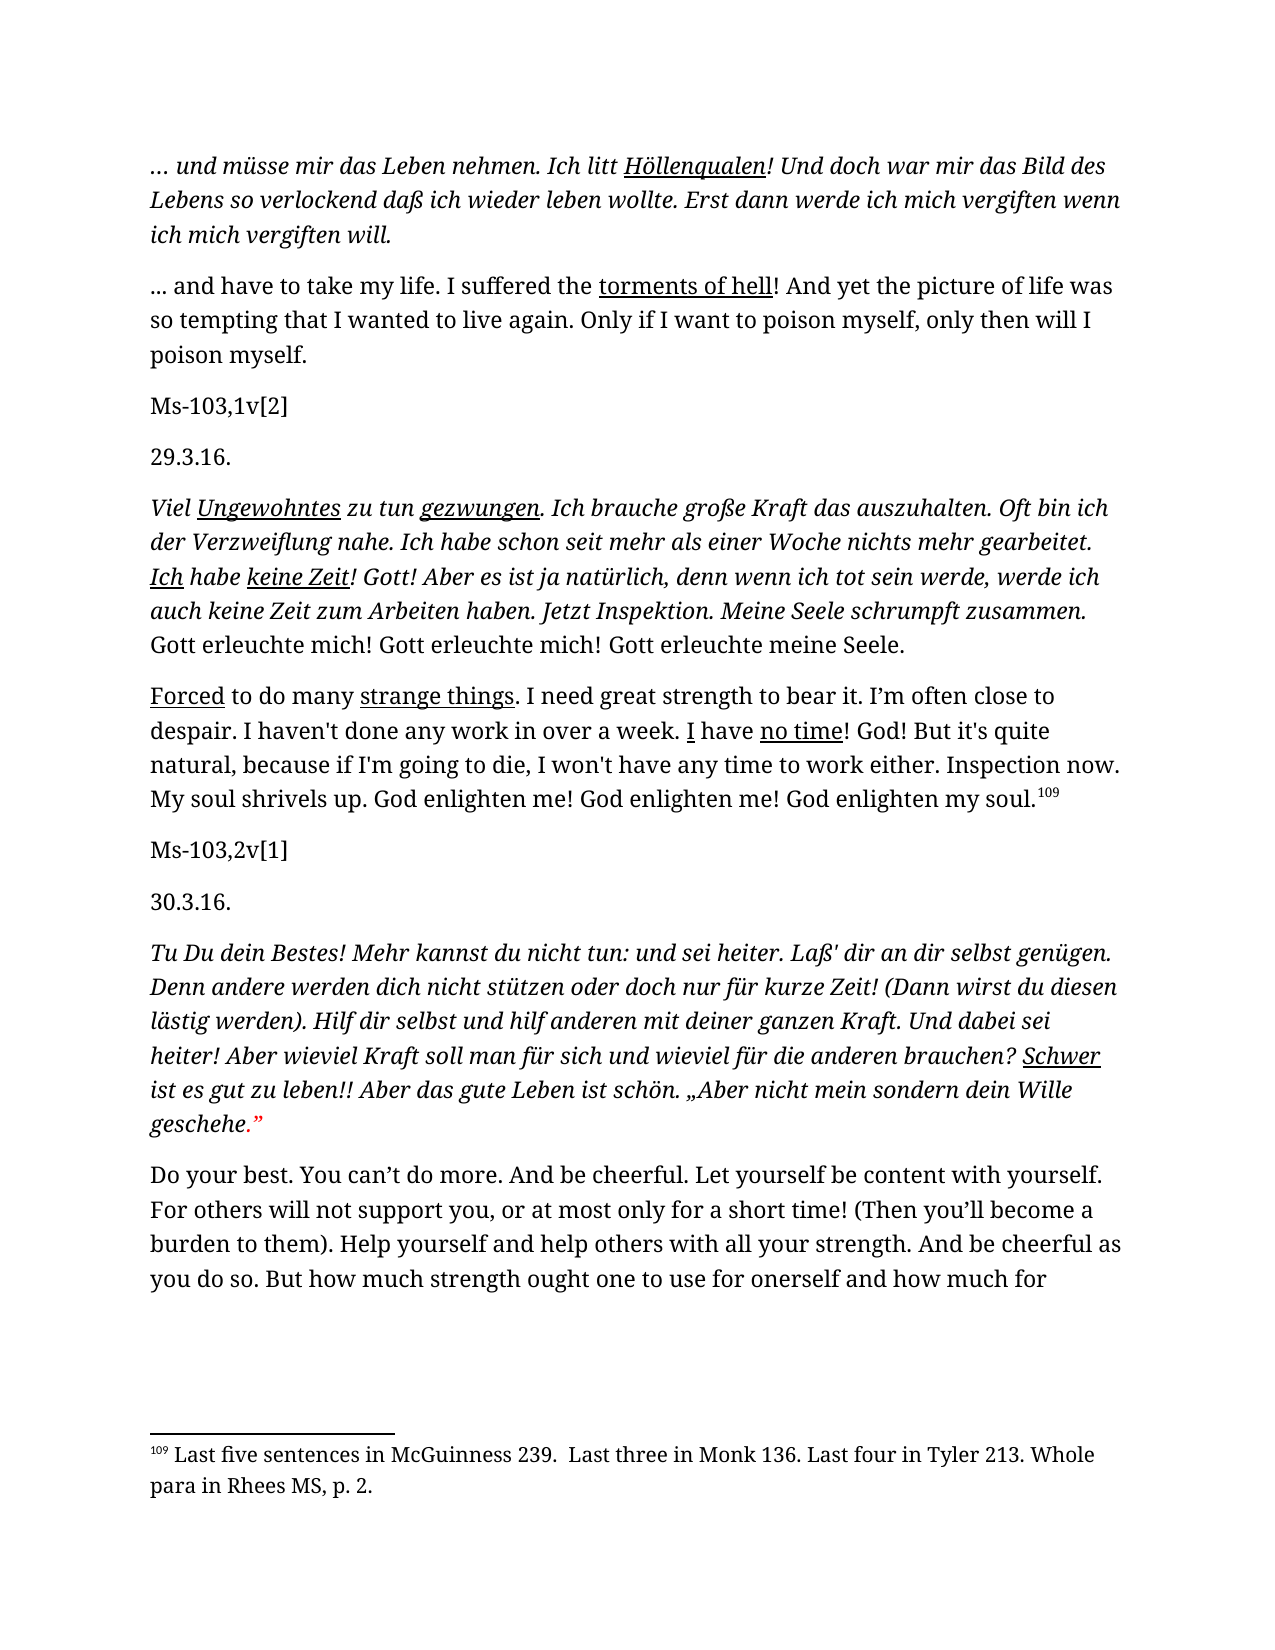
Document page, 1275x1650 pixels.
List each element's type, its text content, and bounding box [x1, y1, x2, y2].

text Viel Ungewohntes zu tun gezwungen. Ich brauche große Kraft das auszuhalten. Oft bin ich der Verzweiflung nahe. Ich habe schon seit mehr als einer Woche nichts mehr gearbeitet. Ich habe keine Zeit! Gott! Aber es ist ja natürlich, denn wenn ich tot sein werde, werde ich auch keine Zeit zum Arbeiten haben. Jetzt Inspektion. Meine Seele schrumpft zusammen. Gott erleuchte mich! Gott erleuchte mich! Gott erleuchte meine Seele. [150, 492, 1125, 660]
text 29.3.16. [150, 441, 1125, 472]
text … und müsse mir das Leben nehmen. Ich litt Höllenqualen! Und doch war mir das Bild des Lebens so verlockend daß ich wieder leben wollte. Erst dann werde ich mich vergiften wenn ich mich vergiften will. [150, 150, 1125, 250]
text Tu Du dein Bestes! Mehr kannst du nicht tun: und sei heiter. Laß' dir an dir selbst genügen. Denn andere werden dich nicht stützen oder doch nur für kurze Zeit! (Dann wirst du diesen lästig werden). Hilf dir selbst und hilf anderen mit deiner ganzen Kraft. Und dabei sei heiter! Aber wieviel Kraft soll man für sich und wieviel für die anderen brauchen? Schwer ist es gut zu leben!! Aber das gute Leben ist schön. „Aber nicht mein sondern dein Wille geschehe.” [150, 936, 1125, 1139]
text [150, 1159, 1125, 1294]
text ... and have to take my life. I suffered the torments of hell! And yet the picture of life was so tempting that I wanted to live again. Only if I want to poison myself, only then will I poison myself. [150, 270, 1125, 370]
text Ms-103,1v[2] [150, 389, 1125, 421]
text Ms-103,2v[1] [150, 834, 1125, 866]
text 30.3.16. [150, 885, 1125, 917]
text Forced to do many strange things. I need great strength to bear it. I’m often close to despair. I haven't done any work in over a week. I have no time! God! But it's quite natural, because if I'm going to die, I won't have any time to work either. Inspection now. My soul shrivels up. God enlighten me! God enlighten me! God enlighten my soul. [150, 680, 1125, 814]
